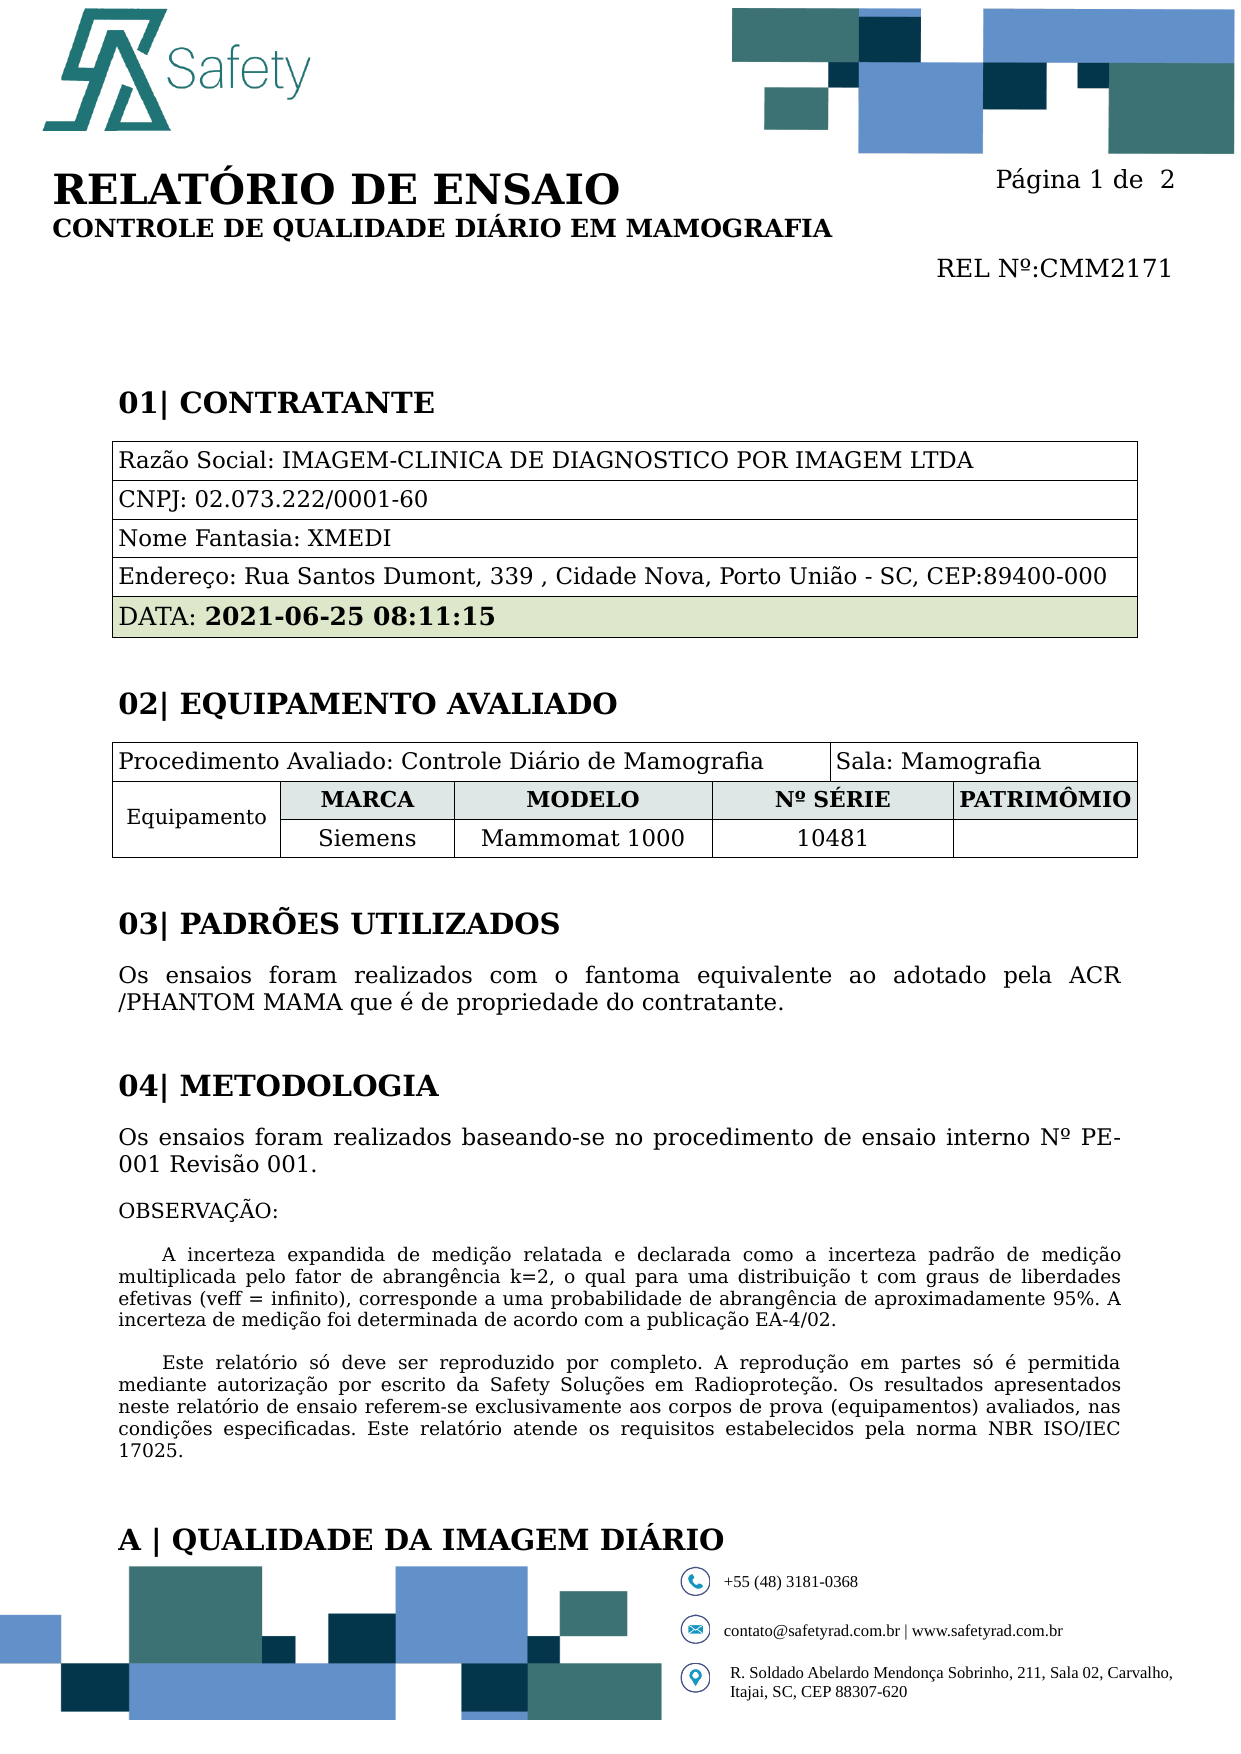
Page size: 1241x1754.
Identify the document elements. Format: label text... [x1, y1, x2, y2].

table_cell CNPJ: 02.073.222/0001-60 [113, 481, 1137, 518]
table_header Sala: Mamografia [831, 743, 1137, 781]
table_cell 10481 [713, 820, 953, 857]
text 01| CONTRATANTE [118, 386, 1122, 420]
picture [731, 8, 1235, 154]
table_cell MARCA [281, 782, 454, 819]
table_header Procedimento Avaliado: Controle Diário de Mamografia [113, 743, 830, 781]
picture [680, 1663, 710, 1693]
text A | QUALIDADE DA IMAGEM DIÁRIO [118, 1523, 1122, 1557]
table_cell Siemens [281, 820, 454, 857]
text Este relatório só deve ser reproduzido por completo. A reprodução em partes só é permitida mediante autorização por escrito da Safety Soluções em Radioproteção. Os resultados apresentados neste relatório de ensaio referem-se exclusivamente aos corpos de prova (equipamentos) avaliados, nas condições especificadas. Este relatório atende os requisitos estabelecidos pela norma NBR ISO/IEC 17025. [118, 1352, 1122, 1462]
picture [680, 1566, 710, 1596]
text Os ensaios foram realizados com o fantoma equivalente ao adotado pela ACR /PHANTOM MAMA que é de propriedade do contratante. [118, 962, 1122, 1016]
picture [680, 1614, 710, 1644]
table_cell PATRIMÔMIO [954, 782, 1137, 819]
picture [0, 1566, 662, 1720]
picture [42, 8, 311, 131]
table_cell Equipamento [113, 782, 280, 857]
table_cell Nome Fantasia: XMEDI [113, 520, 1137, 557]
text 03| PADRÕES UTILIZADOS [118, 907, 1122, 942]
text Os ensaios foram realizados baseando-se no procedimento de ensaio interno Nº PE-001 Revisão 001. [118, 1124, 1122, 1178]
table_cell [954, 820, 1137, 857]
table_cell Endereço: Rua Santos Dumont, 339 , Cidade Nova, Porto União - SC, CEP:89400-000 [113, 558, 1137, 596]
table_cell MODELO [455, 782, 712, 819]
text 04| METODOLOGIA [118, 1069, 1122, 1104]
text A incerteza expandida de medição relatada e declarada como a incerteza padrão de medição multiplicada pelo fator de abrangência k=2, o qual para uma distribuição t com graus de liberdades efetivas (veff = infinito), corresponde a uma probabilidade de abrangência de aproximadamente 95%. A incerteza de medição foi determinada de acordo com a publicação EA-4/02. [118, 1244, 1122, 1331]
table_header Razão Social: IMAGEM-CLINICA DE DIAGNOSTICO POR IMAGEM LTDA [113, 442, 1137, 480]
table_cell Mammomat 1000 [455, 820, 712, 857]
table_cell Nº SÉRIE [713, 782, 953, 819]
text 02| EQUIPAMENTO AVALIADO [118, 687, 1122, 721]
text OBSERVAÇÃO: [118, 1199, 1122, 1223]
table_cell DATA: 2021-06-25 08:11:15 [113, 597, 1137, 637]
